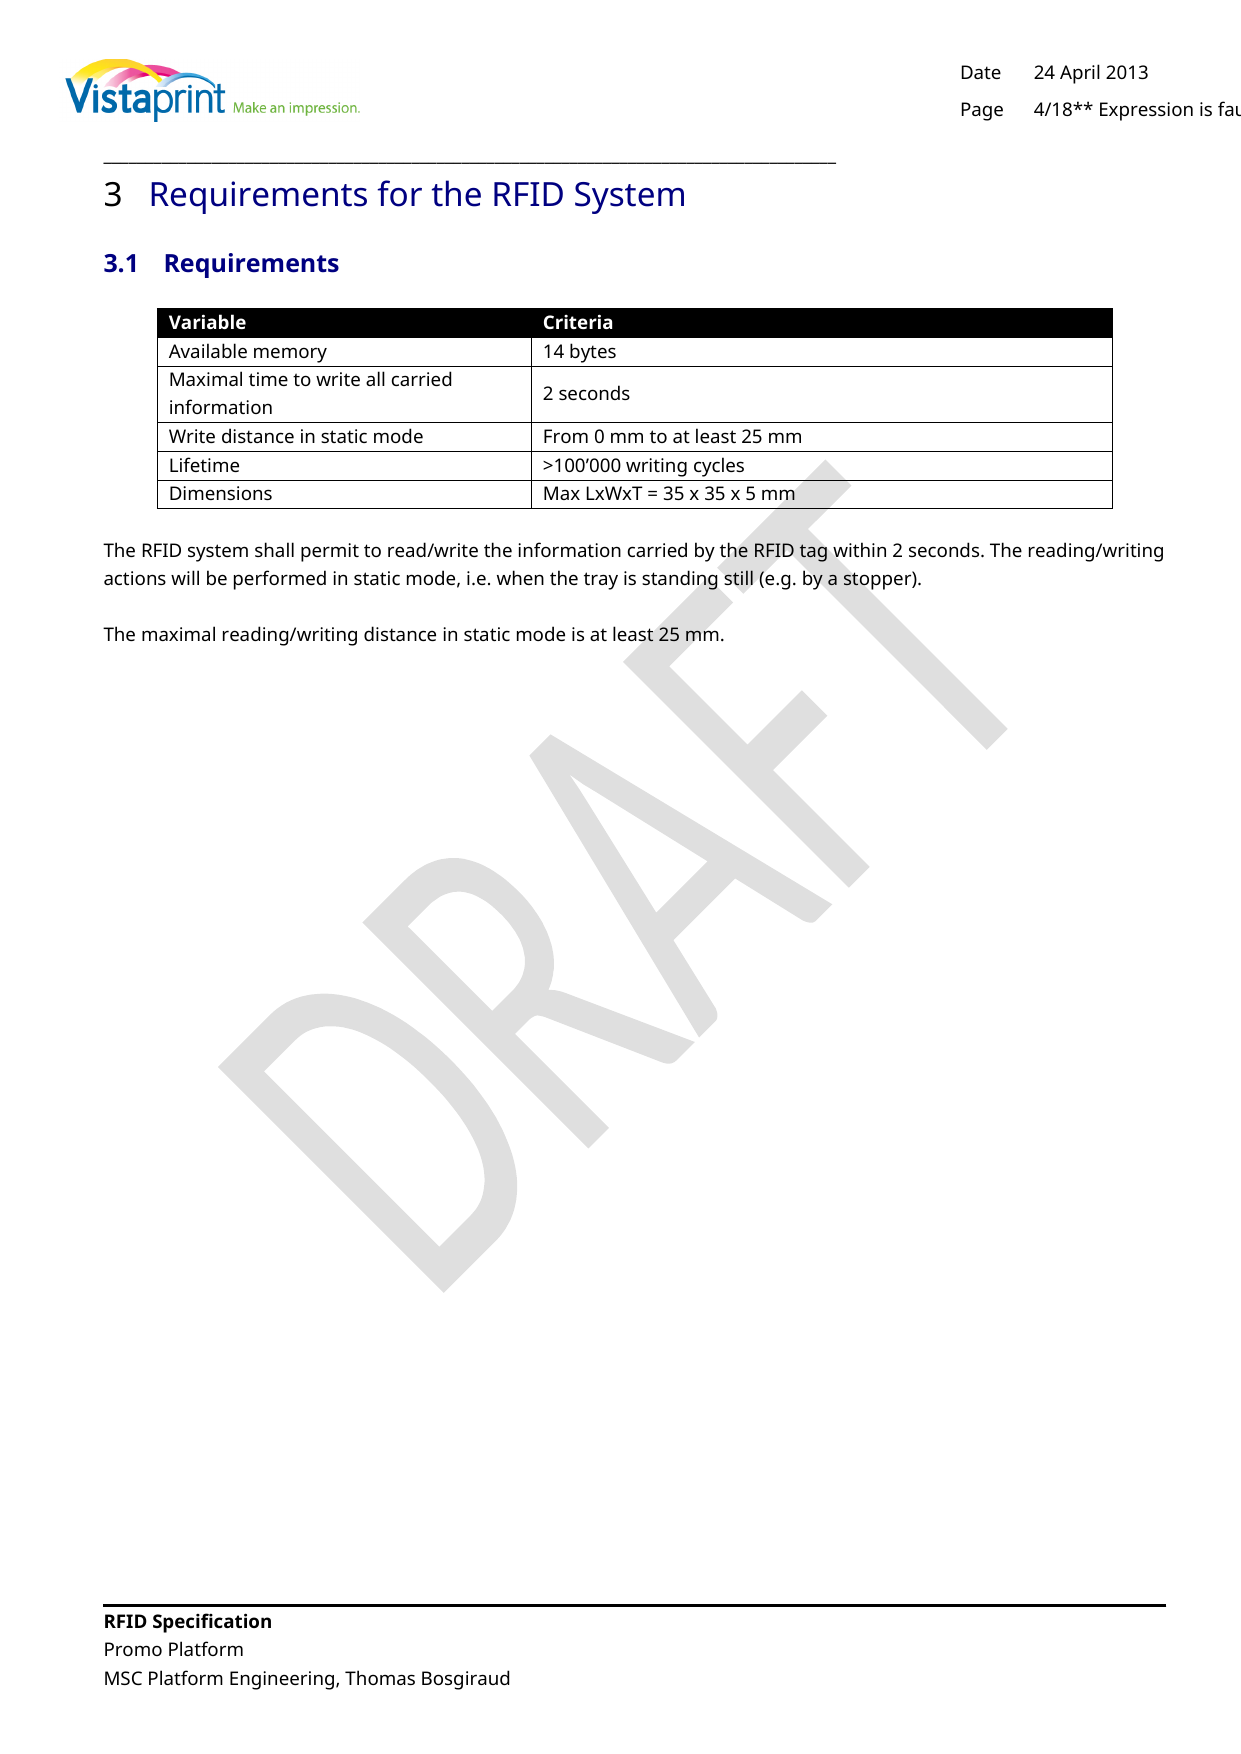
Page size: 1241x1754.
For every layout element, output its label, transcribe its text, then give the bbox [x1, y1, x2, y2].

table_cell Available memory [158, 338, 531, 366]
table_cell >100’000 writing cycles [532, 452, 1112, 479]
table_cell Maximal time to write all carried information [158, 367, 531, 422]
picture [58, 59, 360, 122]
text The maximal reading/writing distance in static mode is at least 25 mm. [103, 621, 1166, 647]
subtitle Requirements [103, 246, 1166, 280]
text The RFID system shall permit to read/write the information carried by the RFID tag within 2 seconds. The reading/writing actions will be performed in static mode, i.e. when the tray is standing still (e.g. by a stopper). [103, 537, 1166, 591]
table_cell Dimensions [158, 481, 531, 508]
table_cell 14 bytes [532, 338, 1112, 366]
table_cell 2 seconds [532, 367, 1112, 422]
table_cell Write distance in static mode [158, 423, 531, 451]
table_cell Max LxWxT = 35 x 35 x 5 mm [532, 481, 1112, 508]
table_header Variable [158, 309, 531, 337]
table_header Criteria [532, 309, 1112, 337]
table_cell From 0 mm to at least 25 mm [532, 423, 1112, 451]
table_cell Lifetime [158, 452, 531, 479]
subtitle Requirements for the RFID System [103, 171, 1166, 216]
